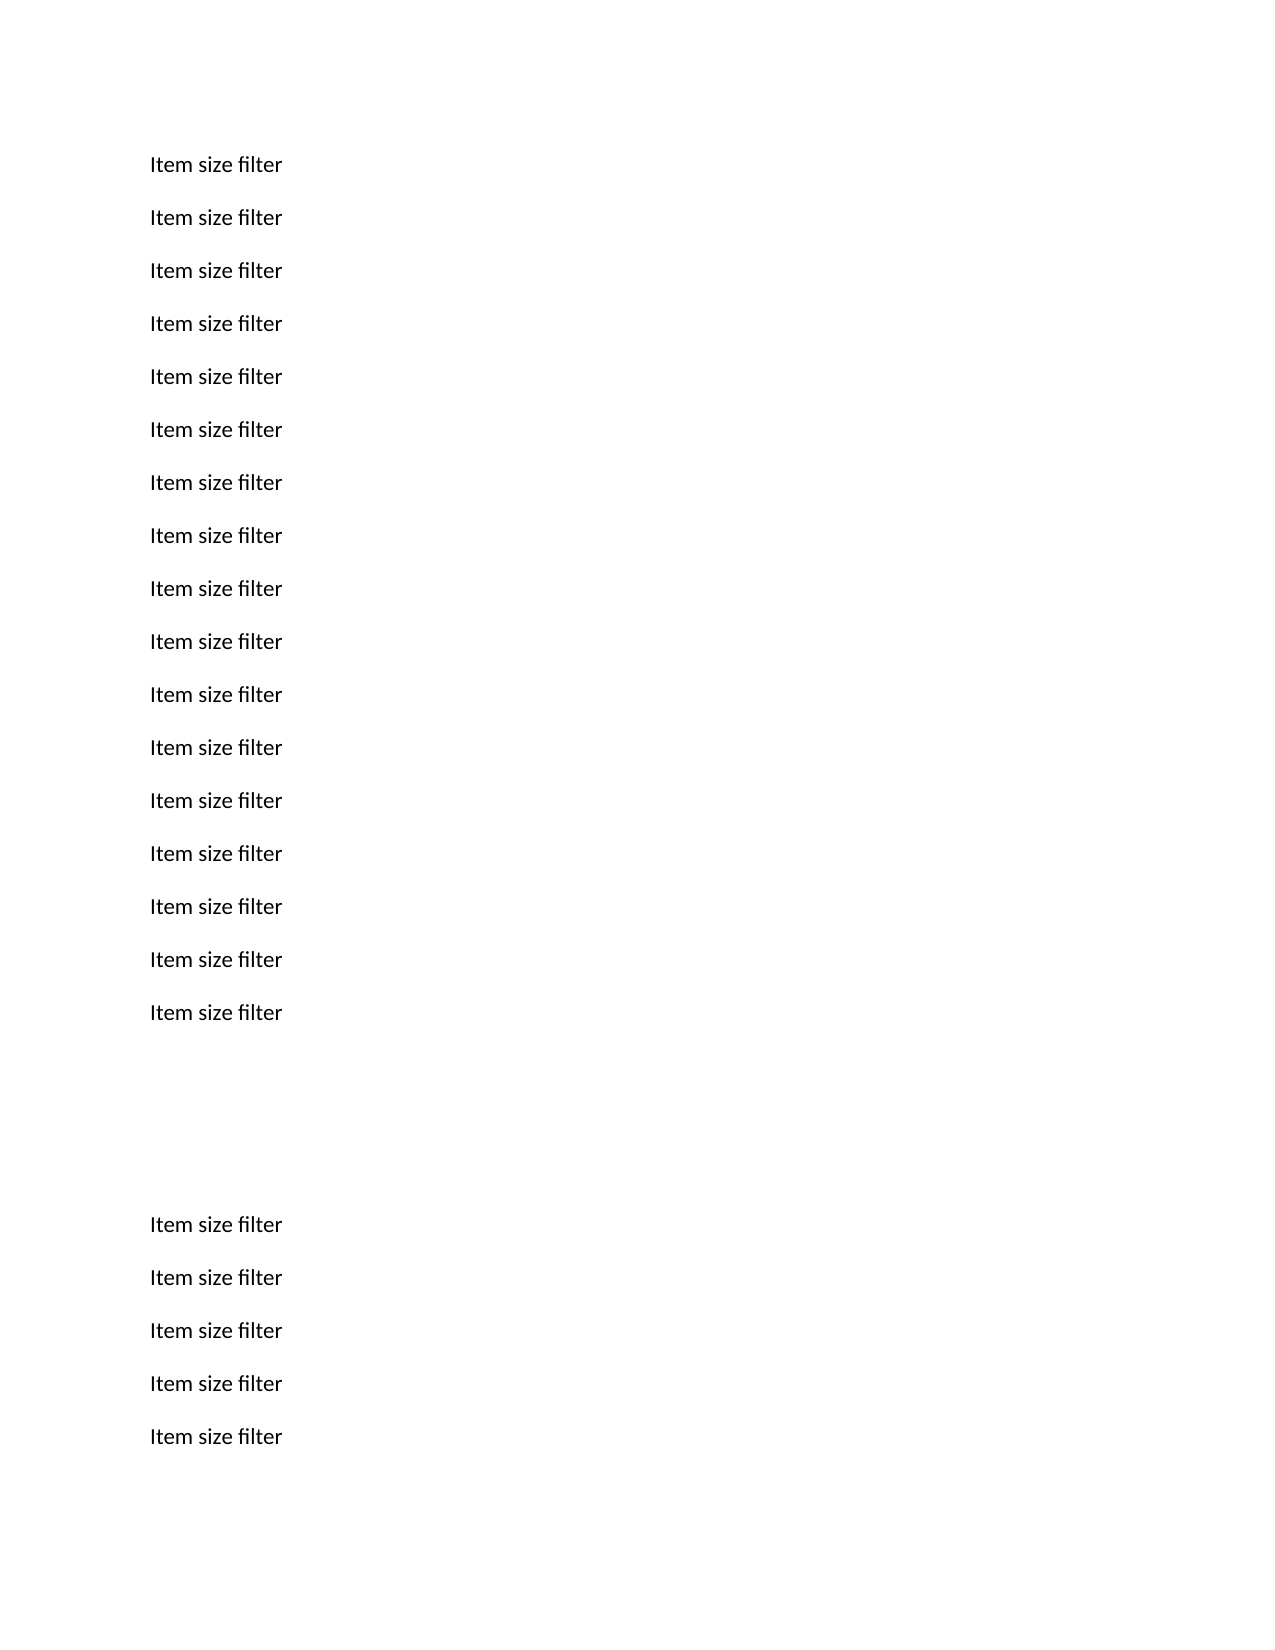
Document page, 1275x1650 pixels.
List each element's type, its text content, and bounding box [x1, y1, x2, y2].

text Item size filter [150, 1369, 1125, 1397]
text Item size filter [150, 309, 1125, 337]
text Item size filter [150, 892, 1125, 920]
text Item size filter [150, 203, 1125, 231]
text Item size filter [150, 733, 1125, 761]
text Item size filter [150, 786, 1125, 814]
text Item size filter [150, 1422, 1125, 1451]
text Item size filter [150, 574, 1125, 602]
text Item size filter [150, 1210, 1125, 1238]
text Item size filter [150, 521, 1125, 549]
text Item size filter [150, 839, 1125, 867]
text Item size filter [150, 150, 1125, 178]
text Item size filter [150, 680, 1125, 708]
text Item size filter [150, 1263, 1125, 1291]
text Item size filter [150, 256, 1125, 284]
text Item size filter [150, 627, 1125, 655]
text Item size filter [150, 998, 1125, 1026]
text Item size filter [150, 362, 1125, 390]
text Item size filter [150, 1316, 1125, 1344]
text Item size filter [150, 945, 1125, 973]
text Item size filter [150, 468, 1125, 496]
text Item size filter [150, 415, 1125, 443]
